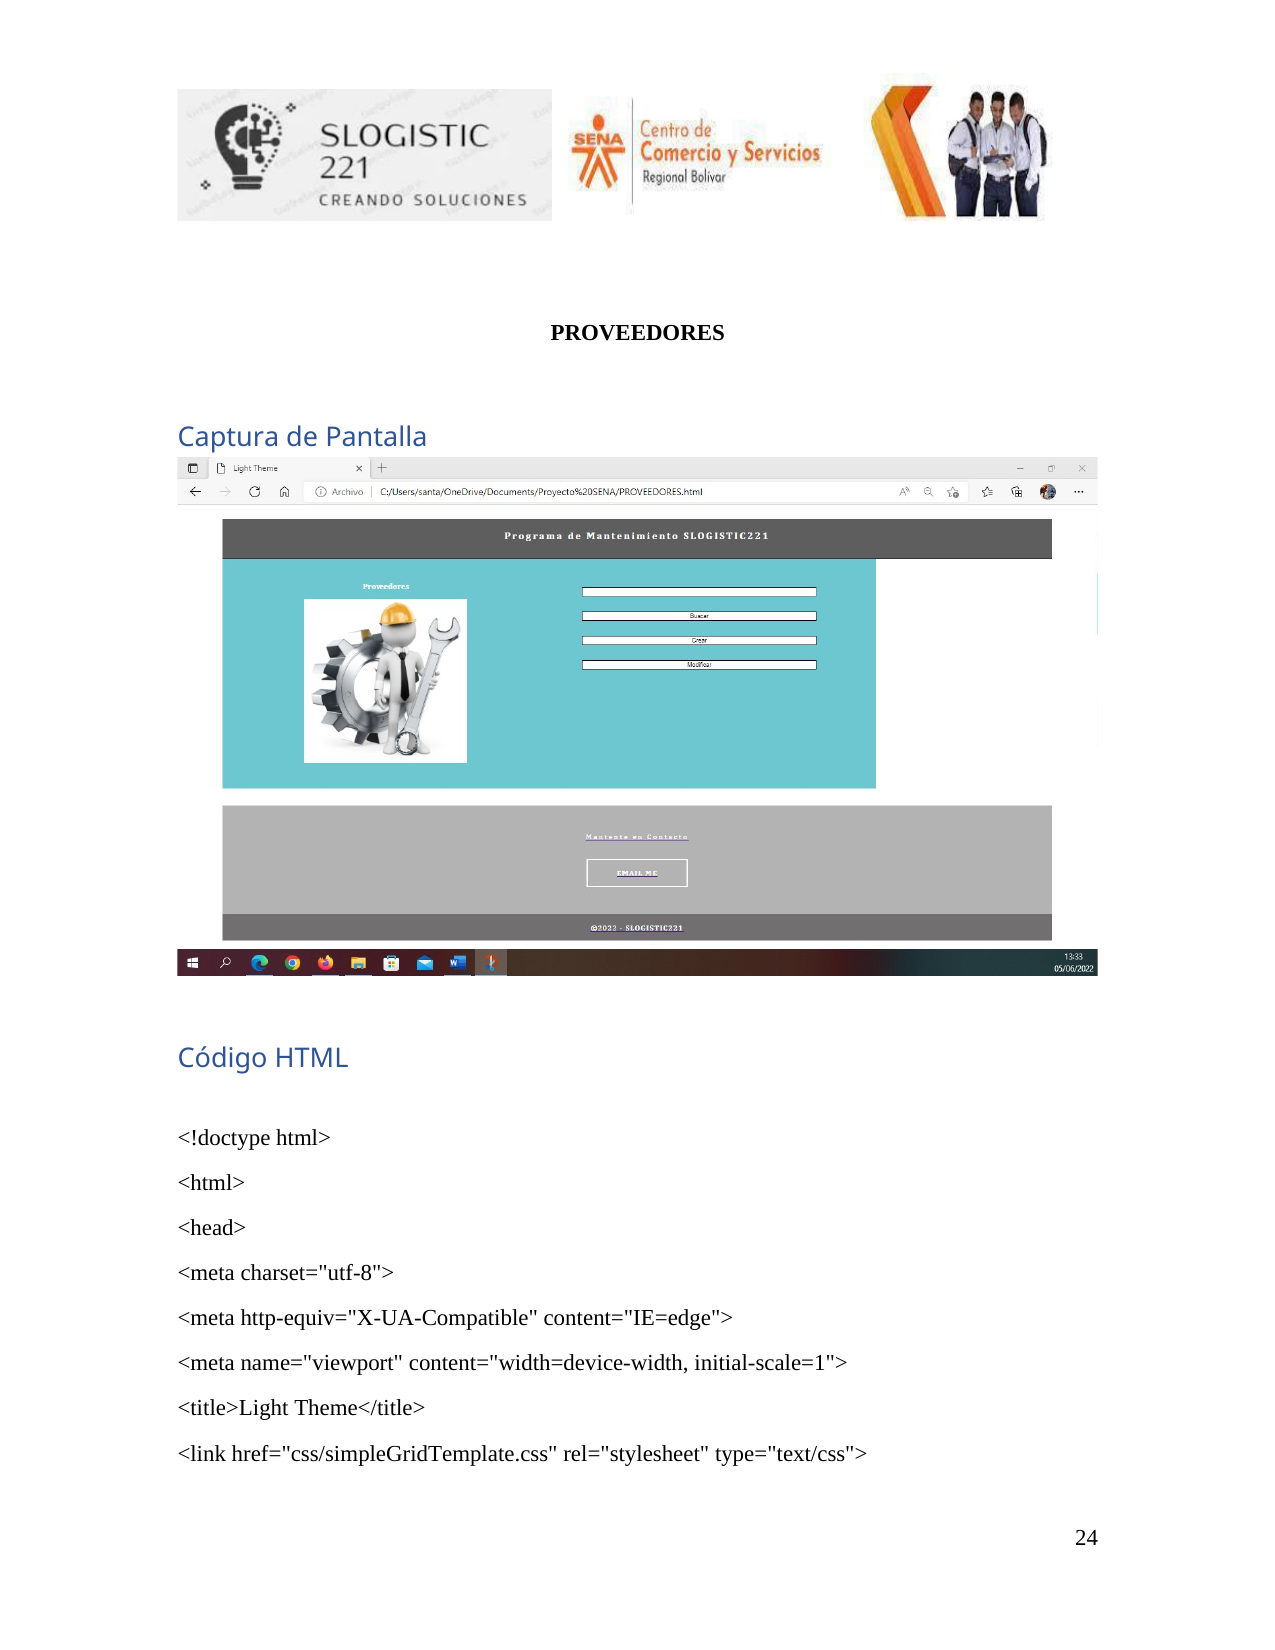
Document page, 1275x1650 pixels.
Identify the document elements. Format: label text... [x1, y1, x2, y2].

text <meta name="viewport" content="width=device-width, initial-scale=1"> [177, 1349, 1098, 1376]
text <meta http-equiv="X-UA-Compatible" content="IE=edge"> [177, 1304, 1098, 1331]
text <title>Light Theme</title> [177, 1394, 1098, 1421]
subtitle Código HTML [177, 1039, 1098, 1076]
text <meta charset="utf-8"> [177, 1259, 1098, 1286]
subtitle Captura de Pantalla [177, 418, 1098, 454]
text <!doctype html> [177, 1124, 1098, 1150]
picture [177, 457, 1098, 976]
text <link href="css/simpleGridTemplate.css" rel="stylesheet" type="text/css"> [177, 1439, 1098, 1466]
picture [177, 73, 1068, 221]
text <html> [177, 1169, 1098, 1195]
subtitle PROVEEDORES [177, 319, 1098, 346]
text <head> [177, 1214, 1098, 1240]
